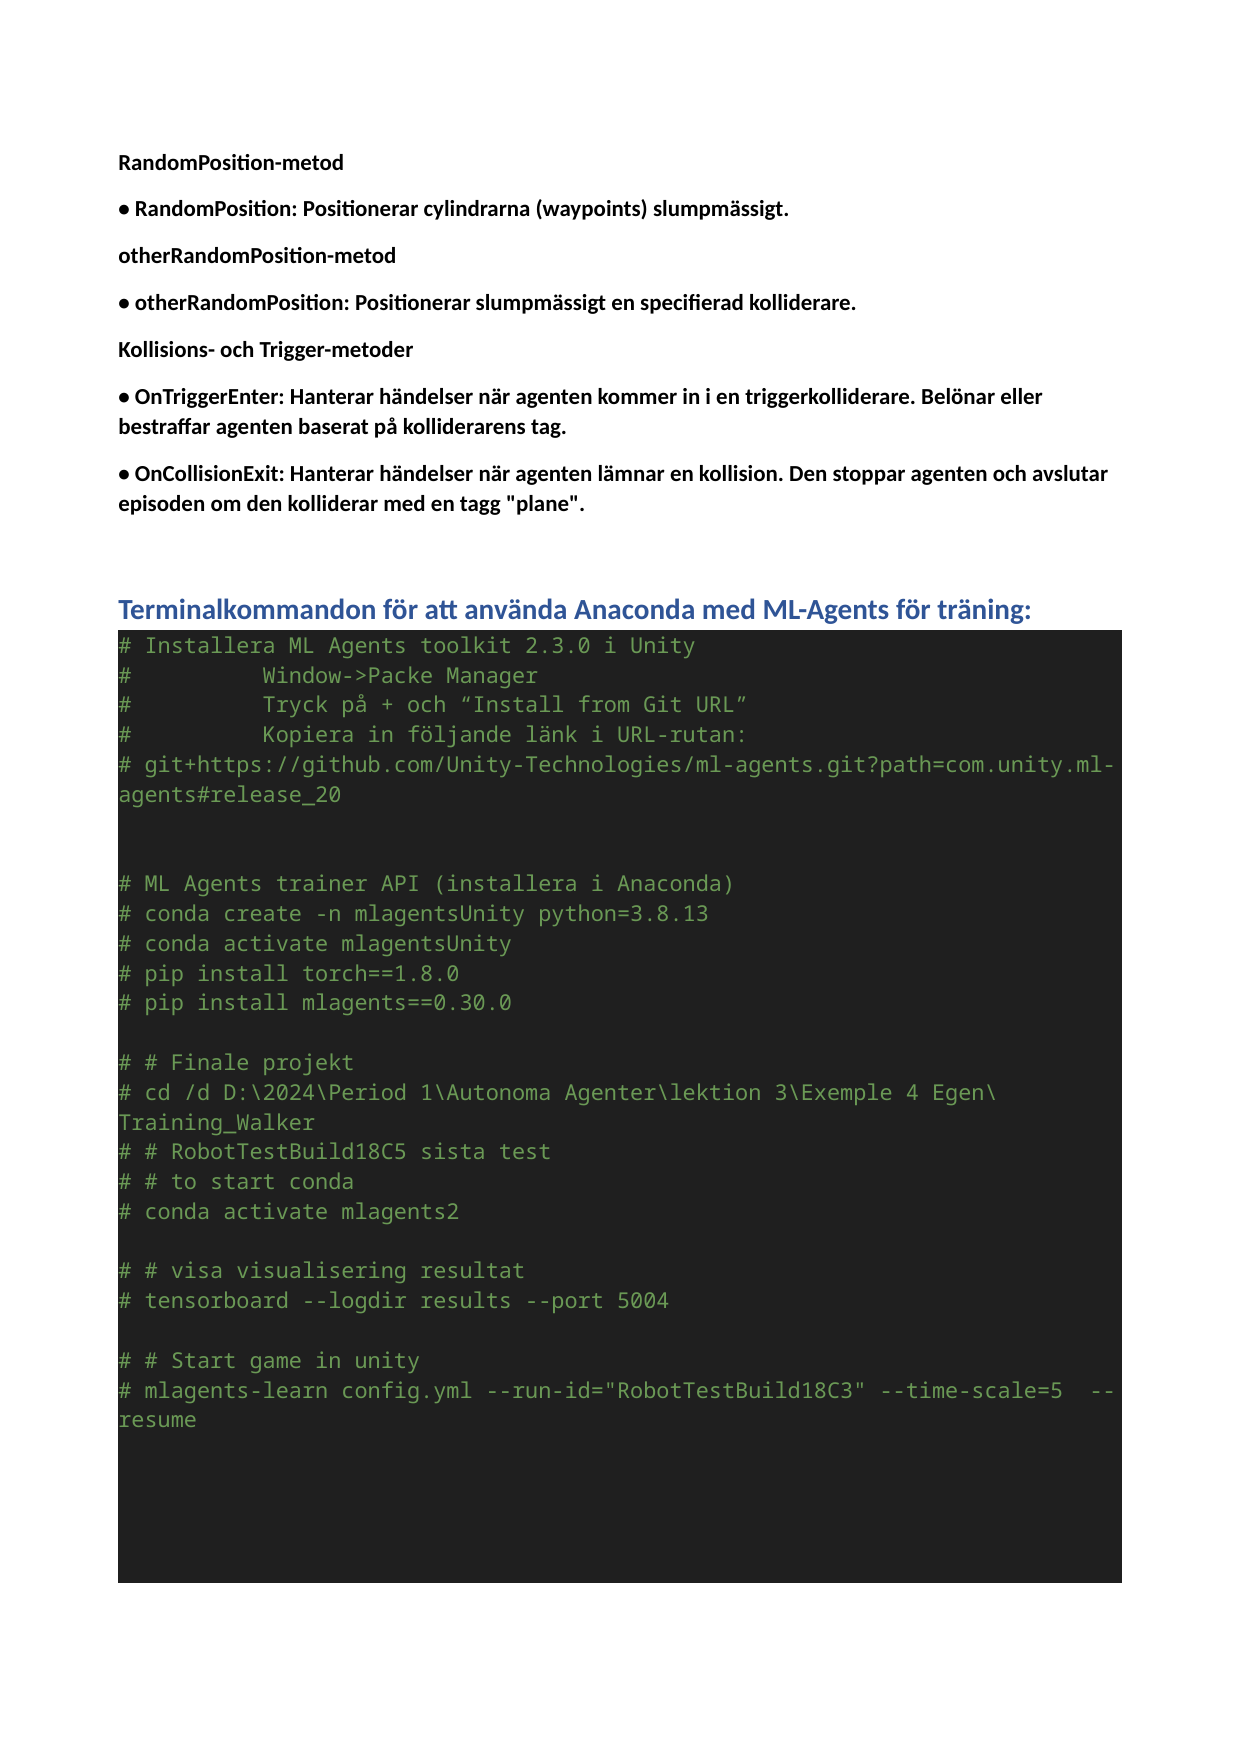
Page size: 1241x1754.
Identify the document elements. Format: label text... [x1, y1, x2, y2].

text # pip install torch==1.8.0 [118, 957, 1122, 987]
text # # visa visualisering resultat [118, 1255, 1122, 1285]
text • OnTriggerEnter: Hanterar händelser när agenten kommer in i en triggerkolliderare. Belönar eller bestraffar agenten baserat på kolliderarens tag. [118, 382, 1122, 440]
text # # to start conda [118, 1166, 1122, 1196]
text # conda activate mlagents2 [118, 1196, 1122, 1226]
text RandomPosition-metod [118, 148, 1122, 176]
text • RandomPosition: Positionerar cylindrarna (waypoints) slumpmässigt. [118, 194, 1122, 222]
text # cd /d D:\2024\Period 1\Autonoma Agenter\lektion 3\Exemple 4 Egen\Training_Walker [118, 1077, 1122, 1136]
text # Installera ML Agents toolkit 2.3.0 i Unity [118, 630, 1122, 659]
subtitle Terminalkommandon för att använda Anaconda med ML-Agents för träning: [118, 591, 1122, 627]
text # tensorboard --logdir results --port 5004 [118, 1285, 1122, 1315]
text # conda activate mlagentsUnity [118, 928, 1122, 957]
text Kollisions- och Trigger-metoder [118, 335, 1122, 363]
text # # Start game in unity [118, 1345, 1122, 1374]
text # Kopiera in följande länk i URL-rutan: [118, 719, 1122, 749]
text # ML Agents trainer API (installera i Anaconda) [118, 868, 1122, 898]
text # Tryck på + och “Install from Git URL” [118, 689, 1122, 719]
text # # RobotTestBuild18C5 sista test [118, 1136, 1122, 1166]
text • OnCollisionExit: Hanterar händelser när agenten lämnar en kollision. Den stoppar agenten och avslutar episoden om den kolliderar med en tagg "plane". [118, 459, 1122, 517]
text # # Finale projekt [118, 1047, 1122, 1077]
text • otherRandomPosition: Positionerar slumpmässigt en specifierad kolliderare. [118, 288, 1122, 316]
text # mlagents-learn config.yml --run-id="RobotTestBuild18C3" --time-scale=5 --resume [118, 1374, 1122, 1434]
text # Window->Packe Manager [118, 659, 1122, 689]
text # pip install mlagents==0.30.0 [118, 987, 1122, 1017]
text otherRandomPosition-metod [118, 241, 1122, 269]
text # git+https://github.com/Unity-Technologies/ml-agents.git?path=com.unity.ml-agents#release_20 [118, 749, 1122, 808]
text # conda create -n mlagentsUnity python=3.8.13 [118, 898, 1122, 928]
